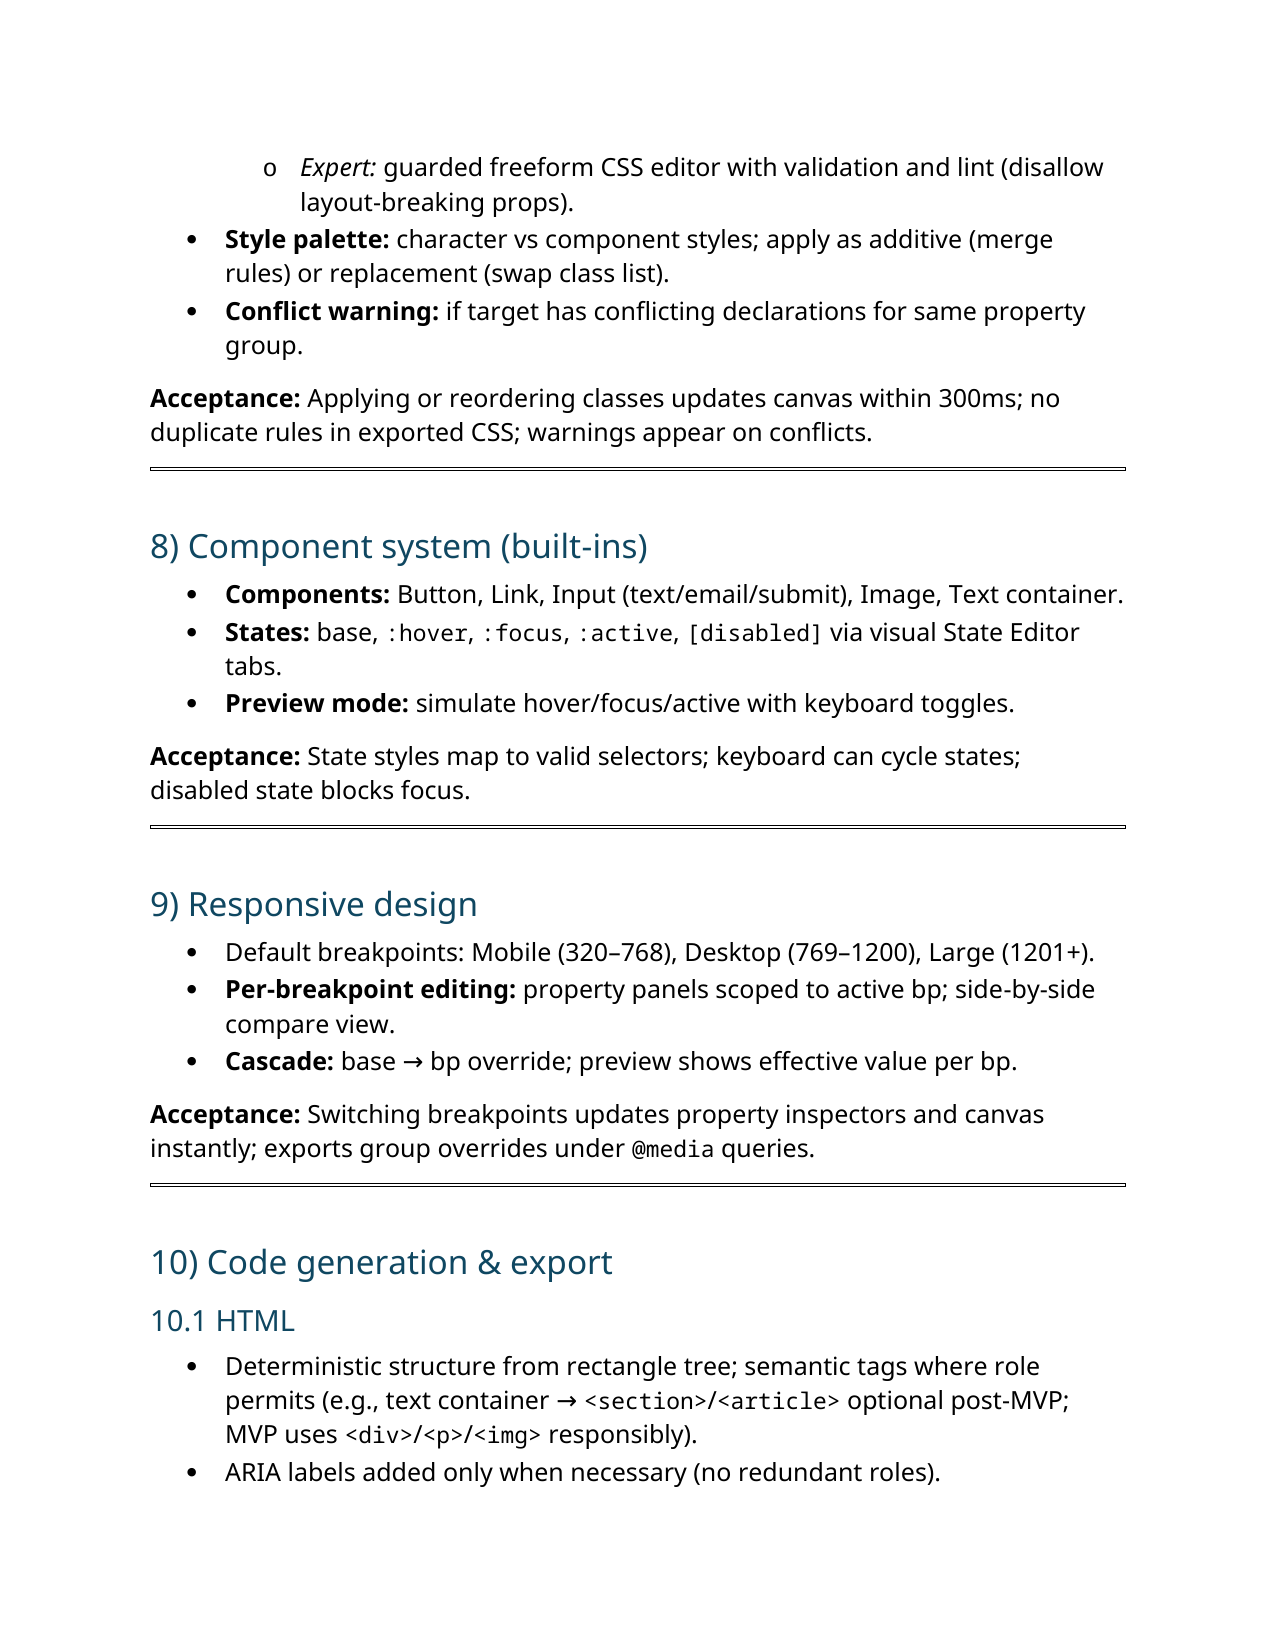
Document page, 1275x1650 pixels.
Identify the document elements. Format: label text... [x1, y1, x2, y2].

list States: base, :hover, :focus, :active, [disabled] via visual State Editor tabs. [187, 614, 1125, 682]
list Expert: guarded freeform CSS editor with validation and lint (disallow layout‑breaking props). [262, 150, 1125, 218]
list ARIA labels added only when necessary (no redundant roles). [187, 1455, 1125, 1489]
subtitle 9) Responsive design [150, 881, 1125, 926]
list Conflict warning: if target has conflicting declarations for same property group. [187, 294, 1125, 362]
list Style palette: character vs component styles; apply as additive (merge rules) or replacement (swap class list). [187, 222, 1125, 290]
subtitle 8) Component system (built‑ins) [150, 523, 1125, 568]
text Acceptance: Switching breakpoints updates property inspectors and canvas instantly; exports group overrides under @media queries. [150, 1097, 1125, 1165]
list Cascade: base → bp override; preview shows effective value per bp. [187, 1044, 1125, 1078]
list Per‑breakpoint editing: property panels scoped to active bp; side‑by‑side compare view. [187, 972, 1125, 1040]
subtitle 10) Code generation & export [150, 1239, 1125, 1284]
text Acceptance: Applying or reordering classes updates canvas within 300ms; no duplicate rules in exported CSS; warnings appear on conflicts. [150, 381, 1125, 449]
text Acceptance: State styles map to valid selectors; keyboard can cycle states; disabled state blocks focus. [150, 739, 1125, 807]
subtitle 10.1 HTML [150, 1301, 1125, 1340]
list Deterministic structure from rectangle tree; semantic tags where role permits (e.g., text container → <section>/<article> optional post‑MVP; MVP uses <div>/<p>/<img> responsibly). [187, 1349, 1125, 1451]
list Components: Button, Link, Input (text/email/submit), Image, Text container. [187, 576, 1125, 610]
list Preview mode: simulate hover/focus/active with keyboard toggles. [187, 686, 1125, 720]
list Default breakpoints: Mobile (320–768), Desktop (769–1200), Large (1201+). [187, 934, 1125, 968]
